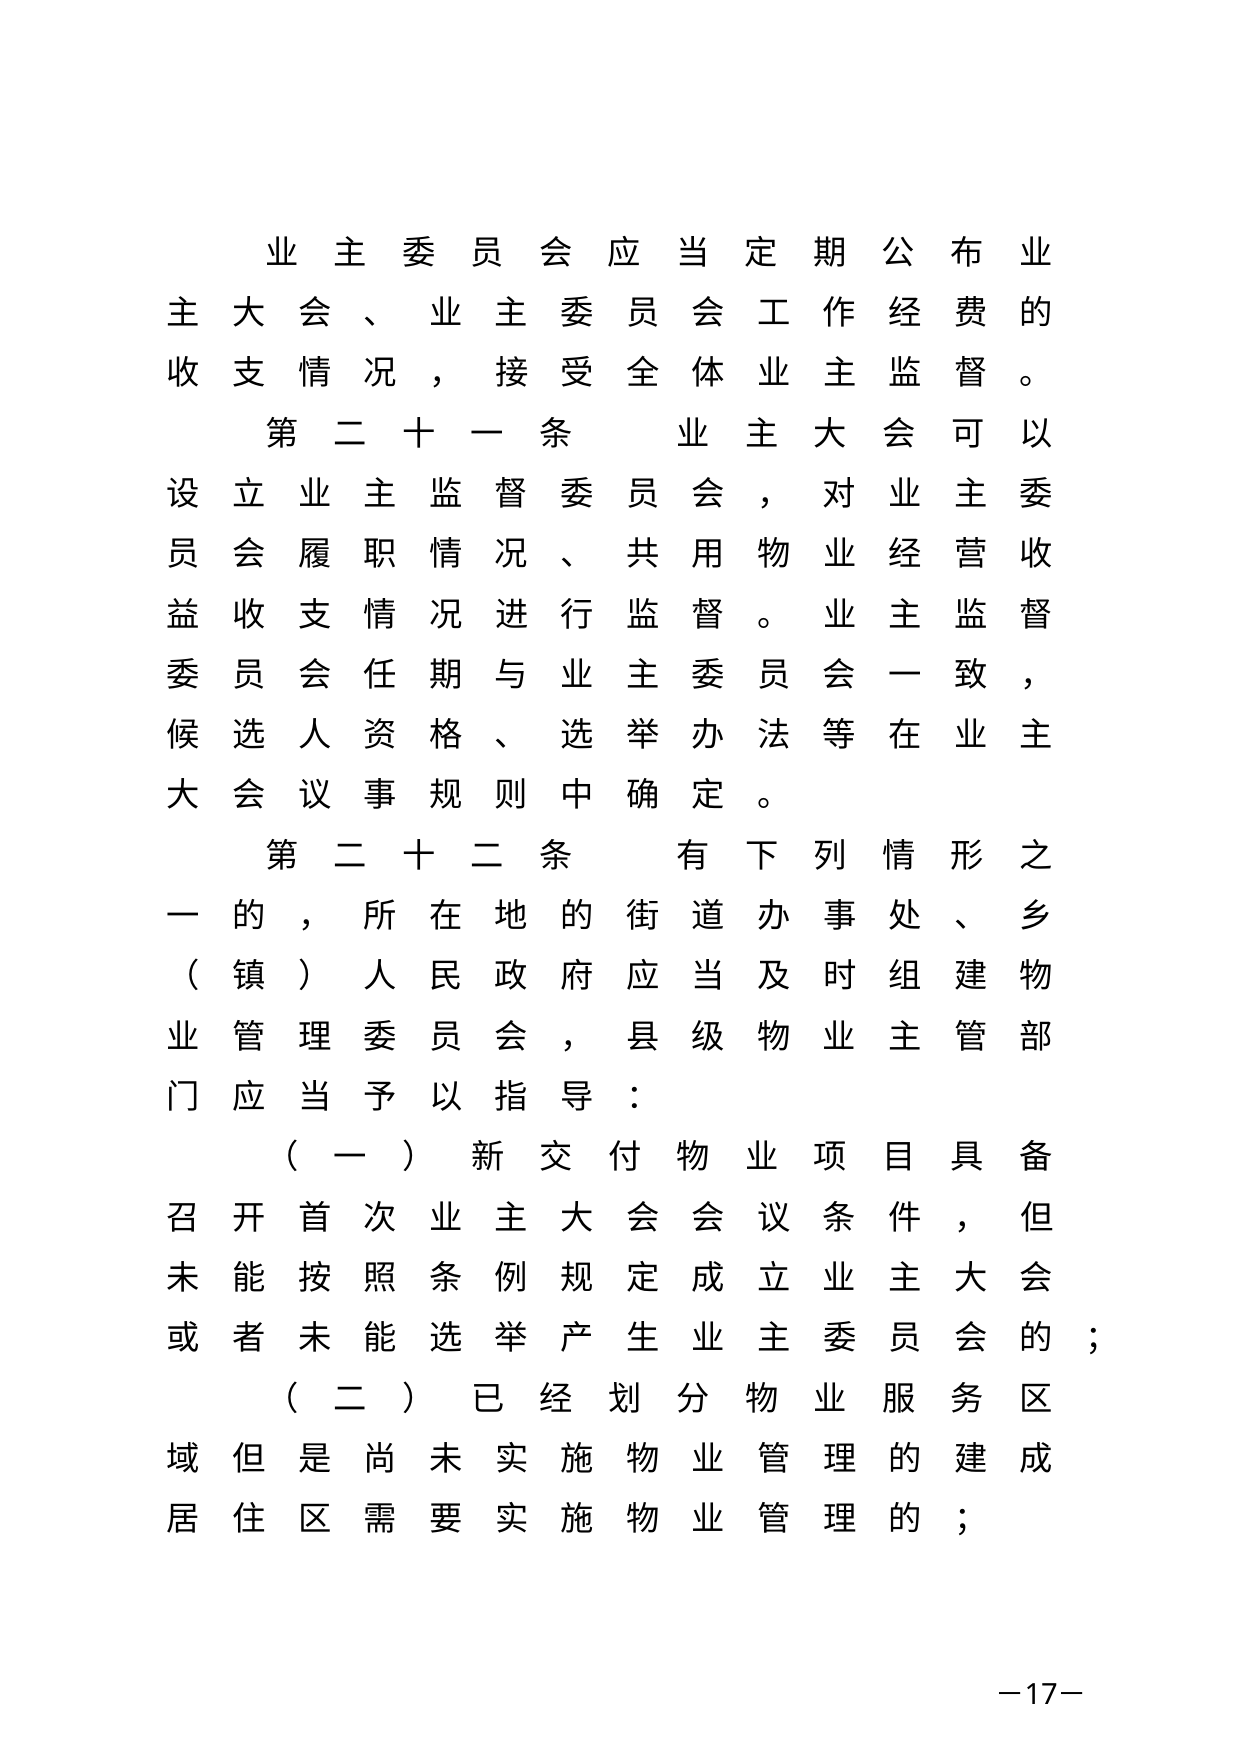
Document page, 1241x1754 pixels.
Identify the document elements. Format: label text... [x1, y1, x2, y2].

text （一）新交付物业项目具备召开首次业主大会会议条件，但未能按照条例规定成立业主大会或者未能选举产生业主委员会的； [167, 1124, 1085, 1365]
text 业主委员会应当定期公布业主大会、业主委员会工作经费的收支情况，接受全体业主监督。 [167, 219, 1085, 400]
text 第二十二条 有下列情形之一的，所在地的街道办事处、乡（镇）人民政府应当及时组建物业管理委员会，县级物业主管部门应当予以指导： [167, 822, 1085, 1124]
text （二）已经划分物业服务区域但是尚未实施物业管理的建成居住区需要实施物业管理的； [167, 1365, 1085, 1546]
text 第二十一条 业主大会可以设立业主监督委员会，对业主委员会履职情况、共用物业经营收益收支情况进行监督。业主监督委员会任期与业主委员会一致，候选人资格、选举办法等在业主大会议事规则中确定。 [167, 400, 1085, 822]
